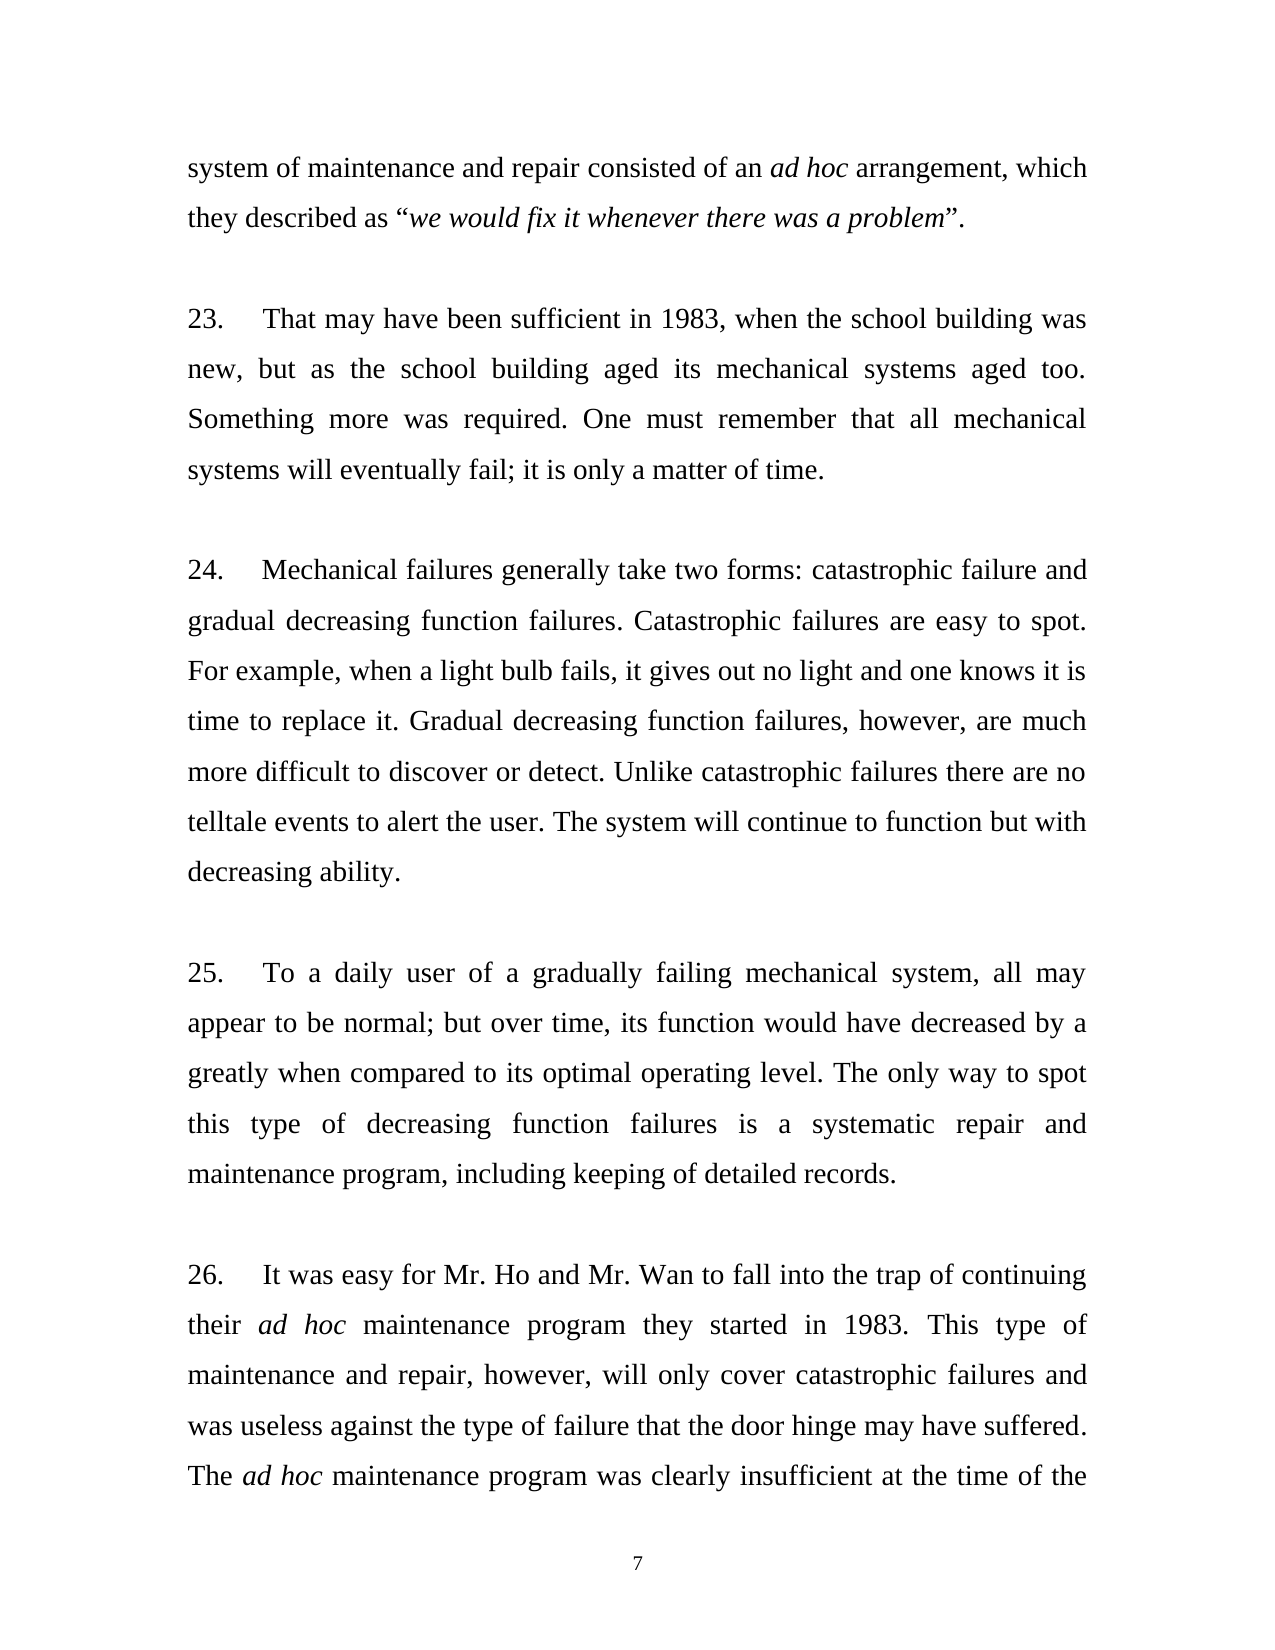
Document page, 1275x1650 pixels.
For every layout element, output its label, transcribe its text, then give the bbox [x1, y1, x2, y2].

list Mechanical failures generally take two forms: catastrophic failure and gradual decreasing function failures. Catastrophic failures are easy to spot. For example, when a light bulb fails, it gives out no light and one knows it is time to replace it. Gradual decreasing function failures, however, are much more difficult to discover or detect. Unlike catastrophic failures there are no telltale events to alert the user. The system will continue to function but with decreasing ability. [187, 552, 1087, 888]
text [187, 150, 1087, 234]
text 23. That may have been sufficient in 1983, when the school building was new, but as the school building aged its mechanical systems aged too. Something more was required. One must remember that all mechanical systems will eventually fail; it is only a matter of time. [187, 301, 1087, 485]
text 25. To a daily user of a gradually failing mechanical system, all may appear to be normal; but over time, its function would have decreased by a greatly when compared to its optimal operating level. The only way to spot this type of decreasing function failures is a systematic repair and maintenance program, including keeping of detailed records. [187, 955, 1087, 1190]
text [187, 1257, 1087, 1492]
